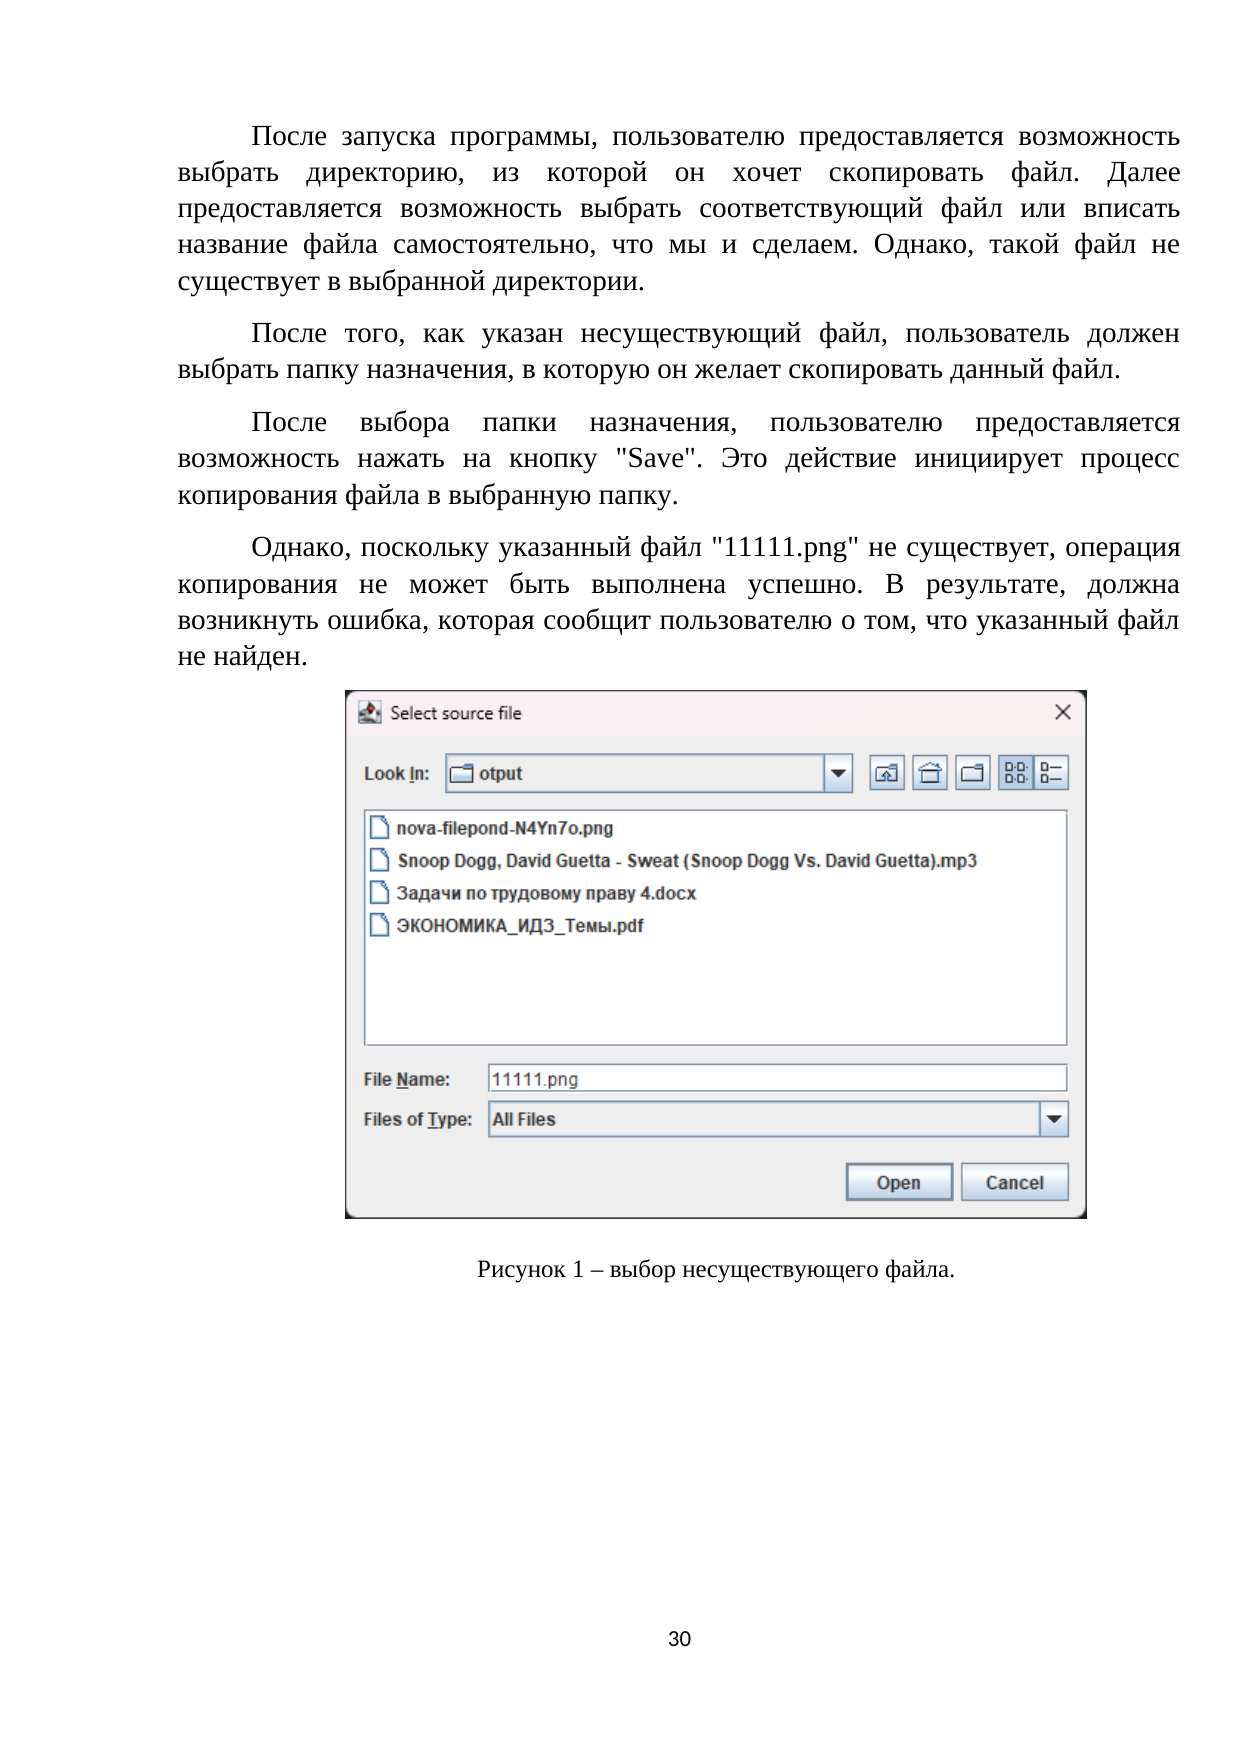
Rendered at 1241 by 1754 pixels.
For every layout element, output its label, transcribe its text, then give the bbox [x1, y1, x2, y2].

picture [345, 690, 1087, 1219]
text После выбора папки назначения, пользователю предоставляется возможность нажать на кнопку "Save". Это действие инициирует процесс копирования файла в выбранную папку. [177, 404, 1181, 510]
text Рисунок 1 – выбор несуществующего файла. [177, 1254, 1181, 1283]
text После запуска программы, пользователю предоставляется возможность выбрать директорию, из которой он хочет скопировать файл. Далее предоставляется возможность выбрать соответствующий файл или вписать название файла самостоятельно, что мы и сделаем. Однако, такой файл не существует в выбранной директории. [177, 118, 1181, 296]
text Однако, поскольку указанный файл "11111.png" не существует, операция копирования не может быть выполнена успешно. В результате, должна возникнуть ошибка, которая сообщит пользователю о том, что указанный файл не найден. [177, 529, 1181, 672]
text После того, как указан несуществующий файл, пользователь должен выбрать папку назначения, в которую он желает скопировать данный файл. [177, 316, 1181, 385]
